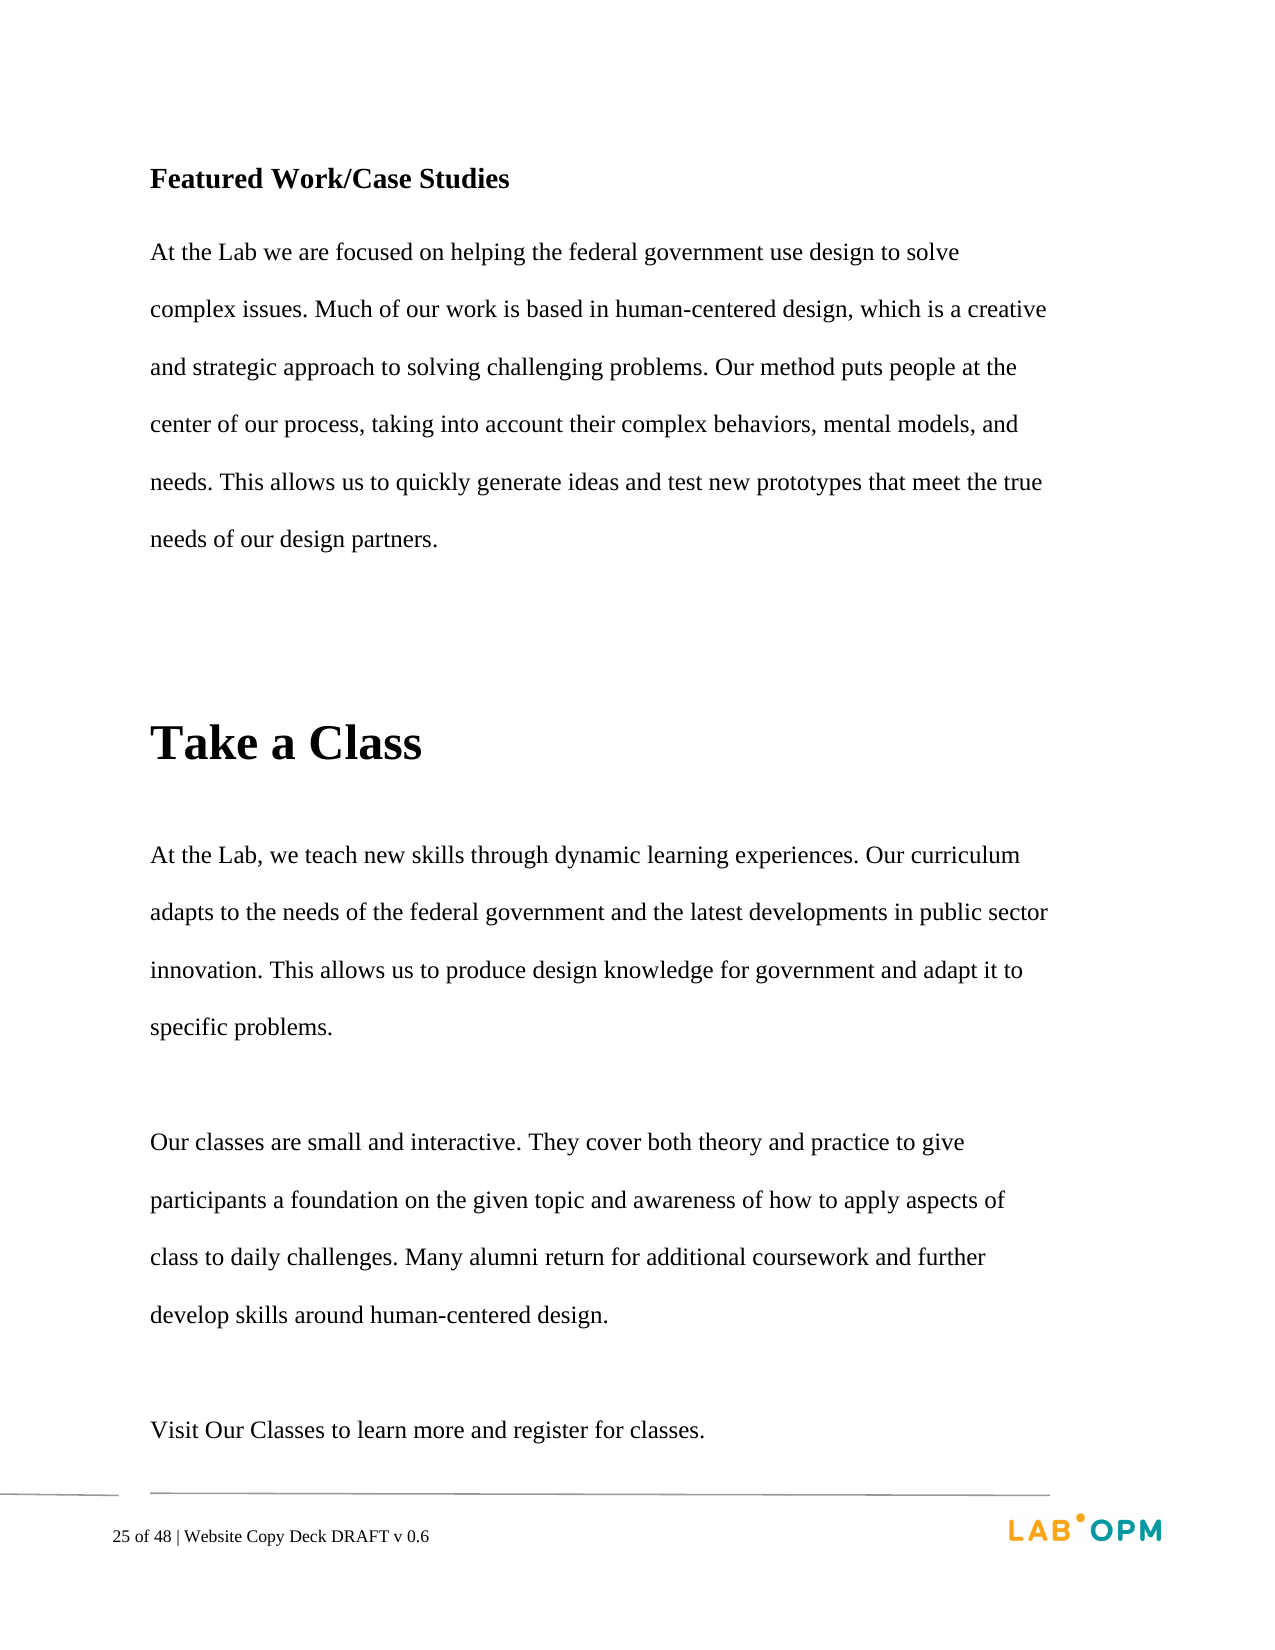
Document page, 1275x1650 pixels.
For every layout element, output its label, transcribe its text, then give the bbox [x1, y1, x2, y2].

picture [1007, 1511, 1163, 1543]
text At the Lab, we teach new skills through dynamic learning experiences. Our curriculum adapts to the needs of the federal government and the latest developments in public sector innovation. This allows us to produce design knowledge for government and adapt it to specific problems. [150, 840, 1050, 1041]
subtitle Take a Class [150, 712, 1050, 770]
text Our classes are small and interactive. They cover both theory and practice to give participants a foundation on the given topic and awareness of how to apply aspects of class to daily challenges. Many alumni return for additional coursework and further develop skills around human-centered design. [150, 1070, 1050, 1329]
text At the Lab we are focused on helping the federal government use design to solve complex issues. Much of our work is based in human-centered design, which is a creative and strategic approach to solving challenging problems. Our method puts people at the center of our process, taking into account their complex behaviors, mental models, and needs. This allows us to quickly generate ideas and test new prototypes that meet the true needs of our design partners. [150, 237, 1050, 553]
subtitle Featured Work/Case Studies [150, 161, 1050, 195]
text Visit Our Classes to learn more and register for classes. [150, 1357, 1050, 1444]
